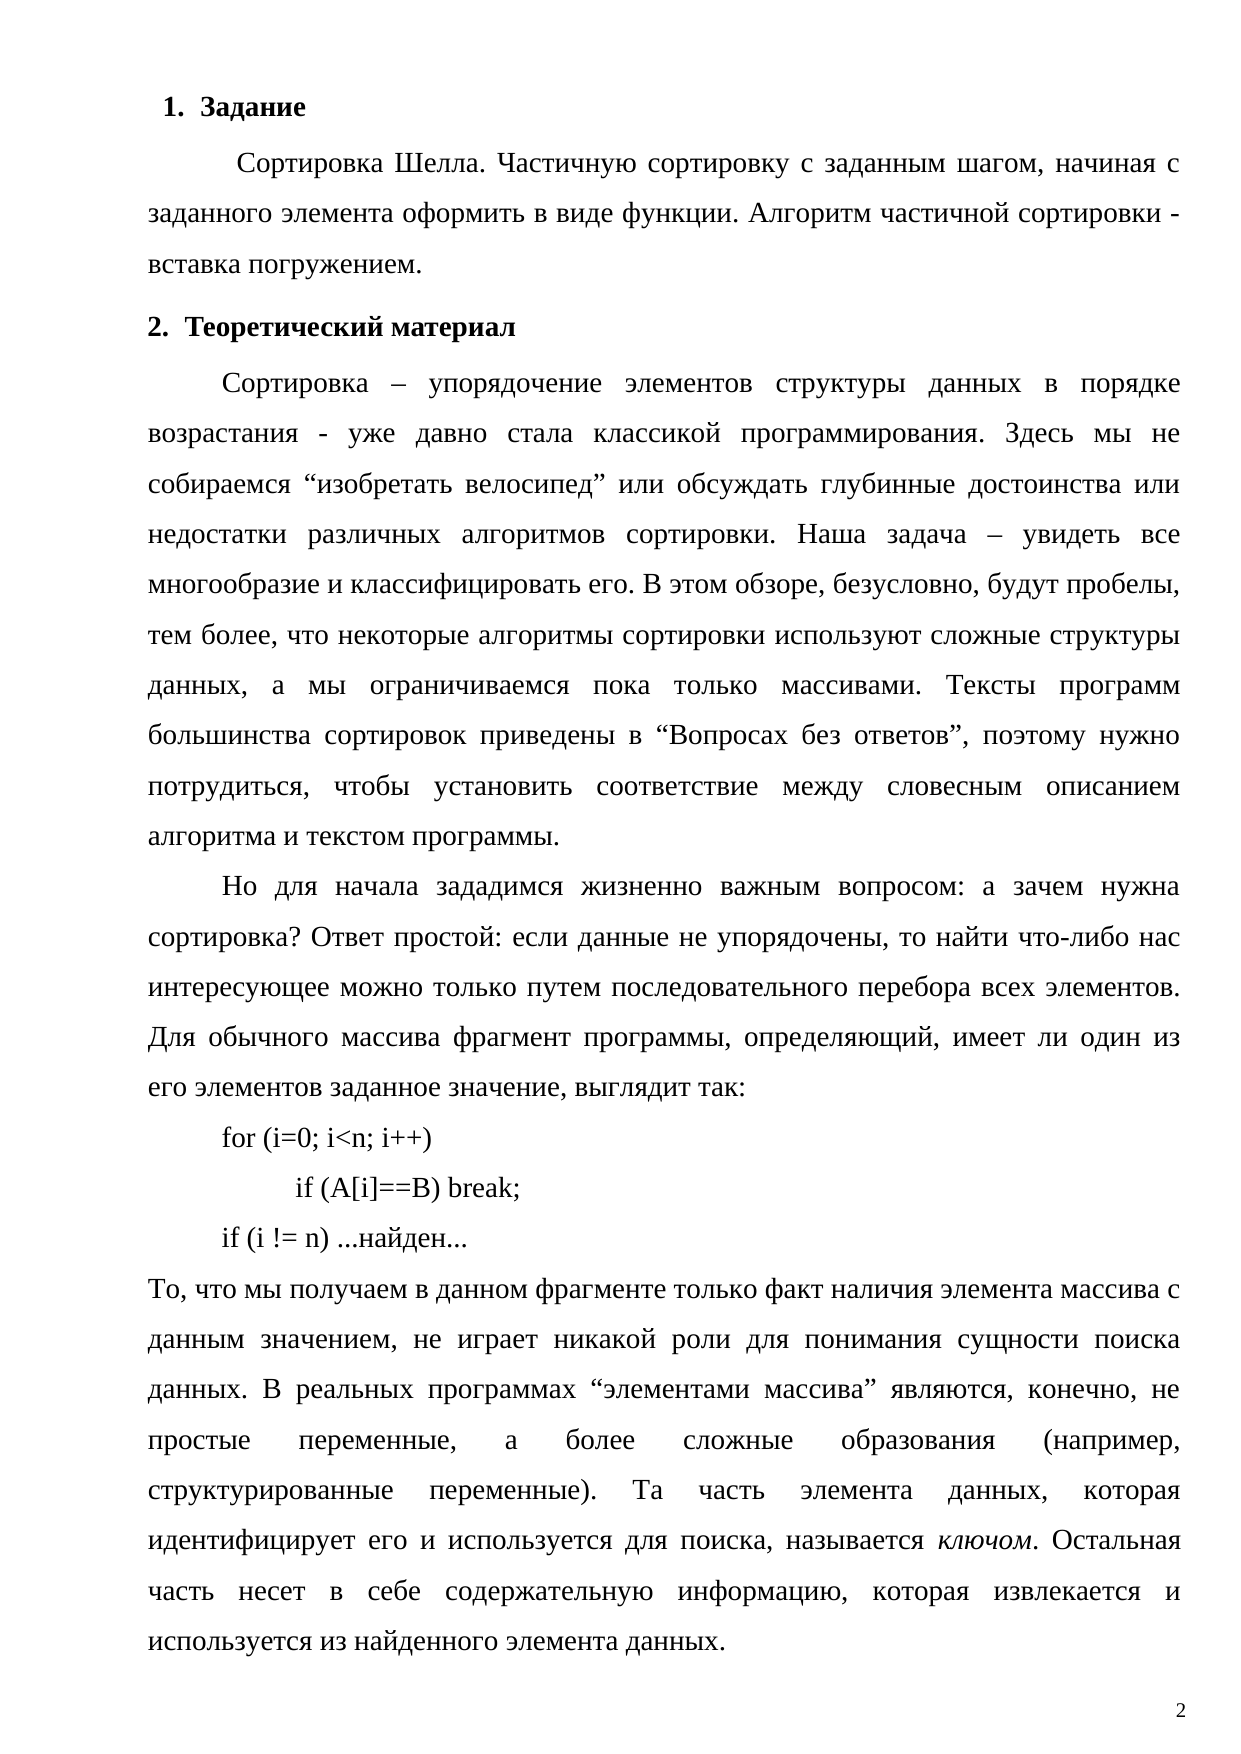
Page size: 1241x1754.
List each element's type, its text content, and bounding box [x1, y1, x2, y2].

text Сортировка – упорядочение элементов структуры данных в порядке возрастания - уже давно стала классикой программирования. Здесь мы не собираемся “изобретать велосипед” или обсуждать глубинные достоинства или недостатки различных алгоритмов сортировки. Наша задача – увидеть все многообразие и классифицировать его. В этом обзоре, безусловно, будут пробелы, тем более, что некоторые алгоритмы сортировки используют сложные структуры данных, а мы ограничиваемся пока только массивами. Тексты программ большинства сортировок приведены в “Вопросах без ответов”, поэтому нужно потрудиться, чтобы установить соответствие между словесным описанием алгоритма и текстом программы. [148, 365, 1181, 852]
text if (i != n) ...найден... [148, 1221, 1181, 1254]
subtitle Задание [162, 89, 1181, 122]
subtitle Теоретический материал [147, 309, 1181, 342]
text Сортировка Шелла. Частичную сортировку с заданным шагом, начиная с заданного элемента оформить в виде функции. Алгоритм частичной сортировки - вставка погружением. [148, 145, 1181, 279]
text Но для начала зададимся жизненно важным вопросом: а зачем нужна сортировка? Ответ простой: если данные не упорядочены, то найти что-либо нас интересующее можно только путем последовательного перебора всех элементов. Для обычного массива фрагмент программы, определяющий, имеет ли один из его элементов заданное значение, выглядит так: [148, 868, 1181, 1103]
text То, что мы получаем в данном фрагменте только факт наличия элемента массива с данным значением, не играет никакой роли для понимания сущности поиска данных. В реальных программах “элементами массива” являются, конечно, не простые переменные, а более сложные образования (например, структурированные переменные). Та часть элемента данных, которая идентифицирует его и используется для поиска, называется ключом. Остальная часть несет в себе содержательную информацию, которая извлекается и используется из найденного элемента данных. [148, 1271, 1181, 1657]
text for (i=0; i<n; i++) [148, 1120, 1181, 1153]
text if (A[i]==B) break; [148, 1170, 1181, 1204]
